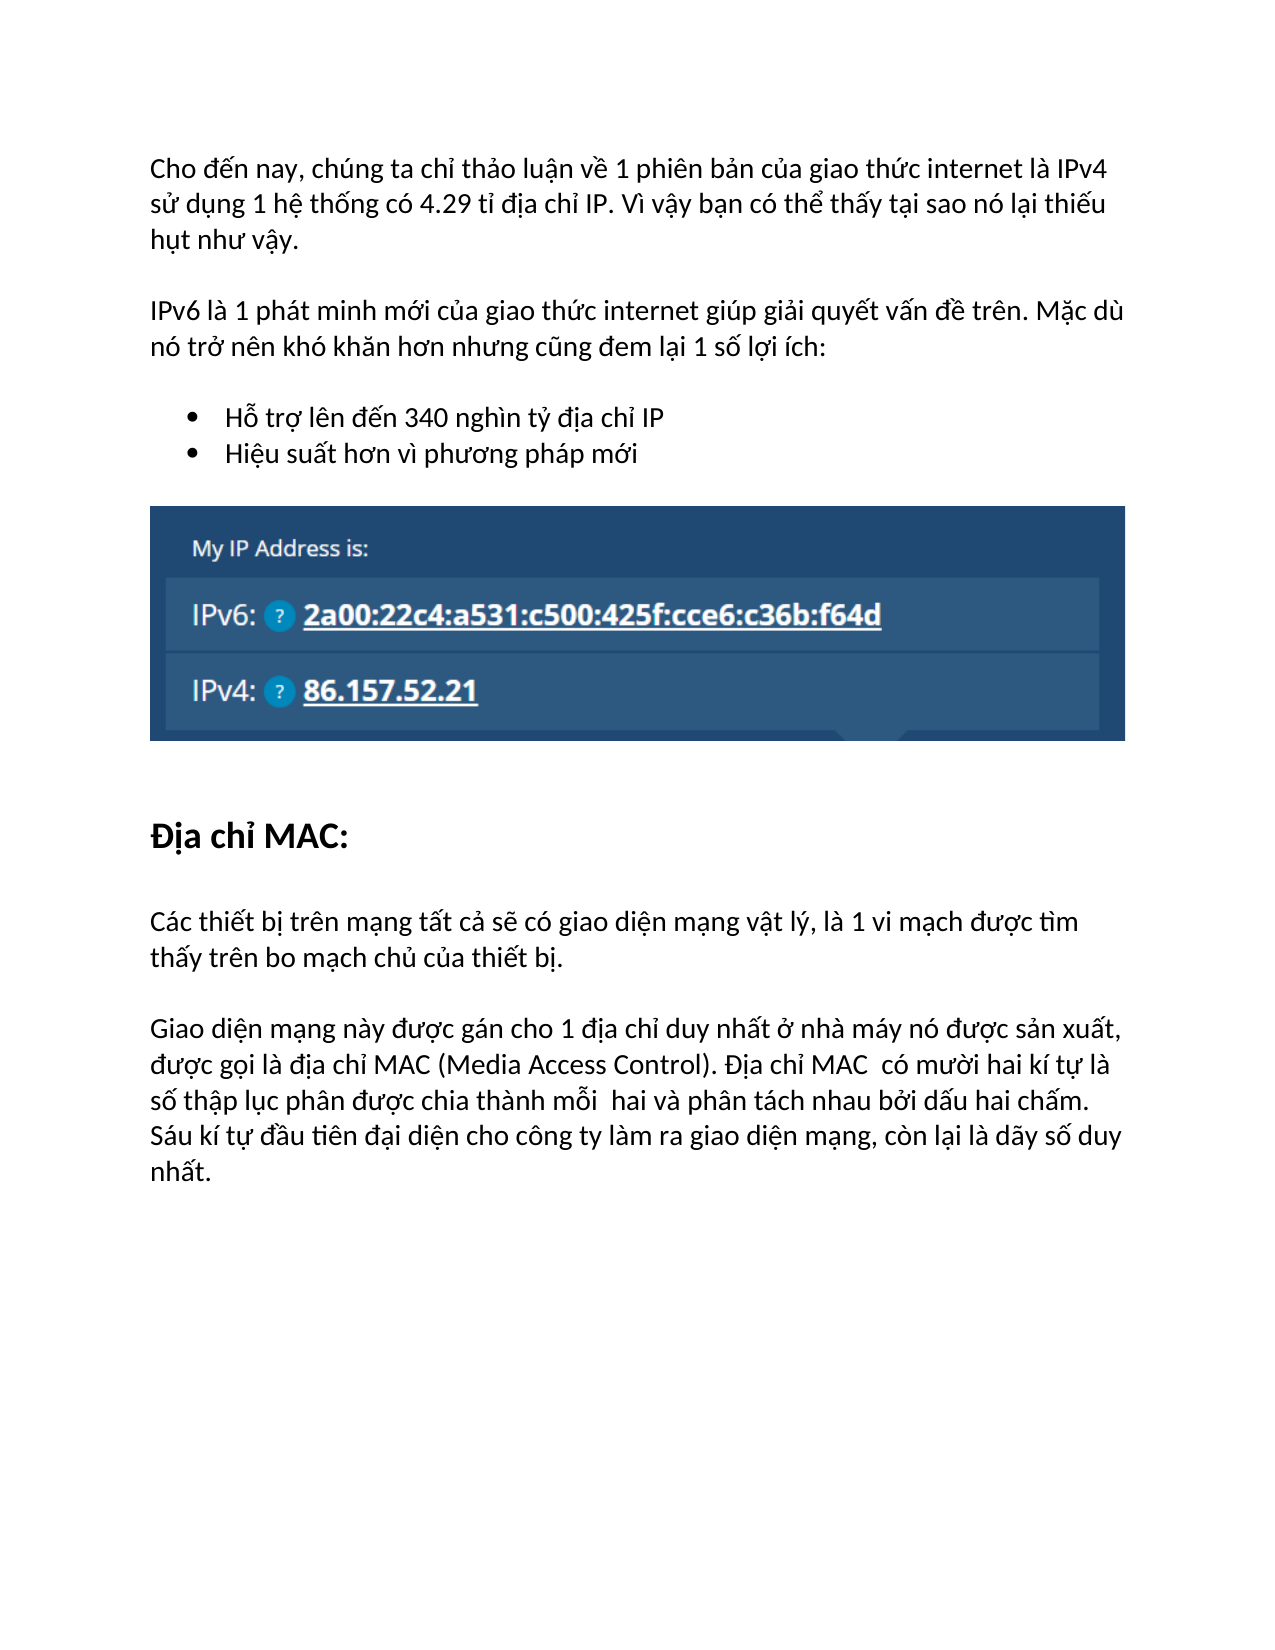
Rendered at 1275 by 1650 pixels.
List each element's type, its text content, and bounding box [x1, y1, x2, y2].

text Sáu kí tự đầu tiên đại diện cho công ty làm ra giao diện mạng, còn lại là dãy số duy nhất. [150, 1117, 1125, 1188]
text Các thiết bị trên mạng tất cả sẽ có giao diện mạng vật lý, là 1 vi mạch được tìm thấy trên bo mạch chủ của thiết bị. [150, 903, 1125, 975]
list Hỗ trợ lên đến 340 nghìn tỷ địa chỉ IP [187, 399, 1125, 435]
text Cho đến nay, chúng ta chỉ thảo luận về 1 phiên bản của giao thức internet là IPv4 sử dụng 1 hệ thống có 4.29 tỉ địa chỉ IP. Vì vậy bạn có thể thấy tại sao nó lại thiếu hụt như vậy. [150, 150, 1125, 257]
list Hiệu suất hơn vì phương pháp mới [187, 435, 1125, 471]
picture [150, 506, 1125, 741]
text Giao diện mạng này được gán cho 1 địa chỉ duy nhất ở nhà máy nó được sản xuất, được gọi là địa chỉ MAC (Media Access Control). Địa chỉ MAC có mười hai kí tự là số thập lục phân được chia thành mỗi hai và phân tách nhau bởi dấu hai chấm. [150, 1010, 1125, 1117]
text Địa chỉ MAC: [150, 812, 1125, 858]
text IPv6 là 1 phát minh mới của giao thức internet giúp giải quyết vấn đề trên. Mặc dù nó trở nên khó khăn hơn nhưng cũng đem lại 1 số lợi ích: [150, 292, 1125, 364]
